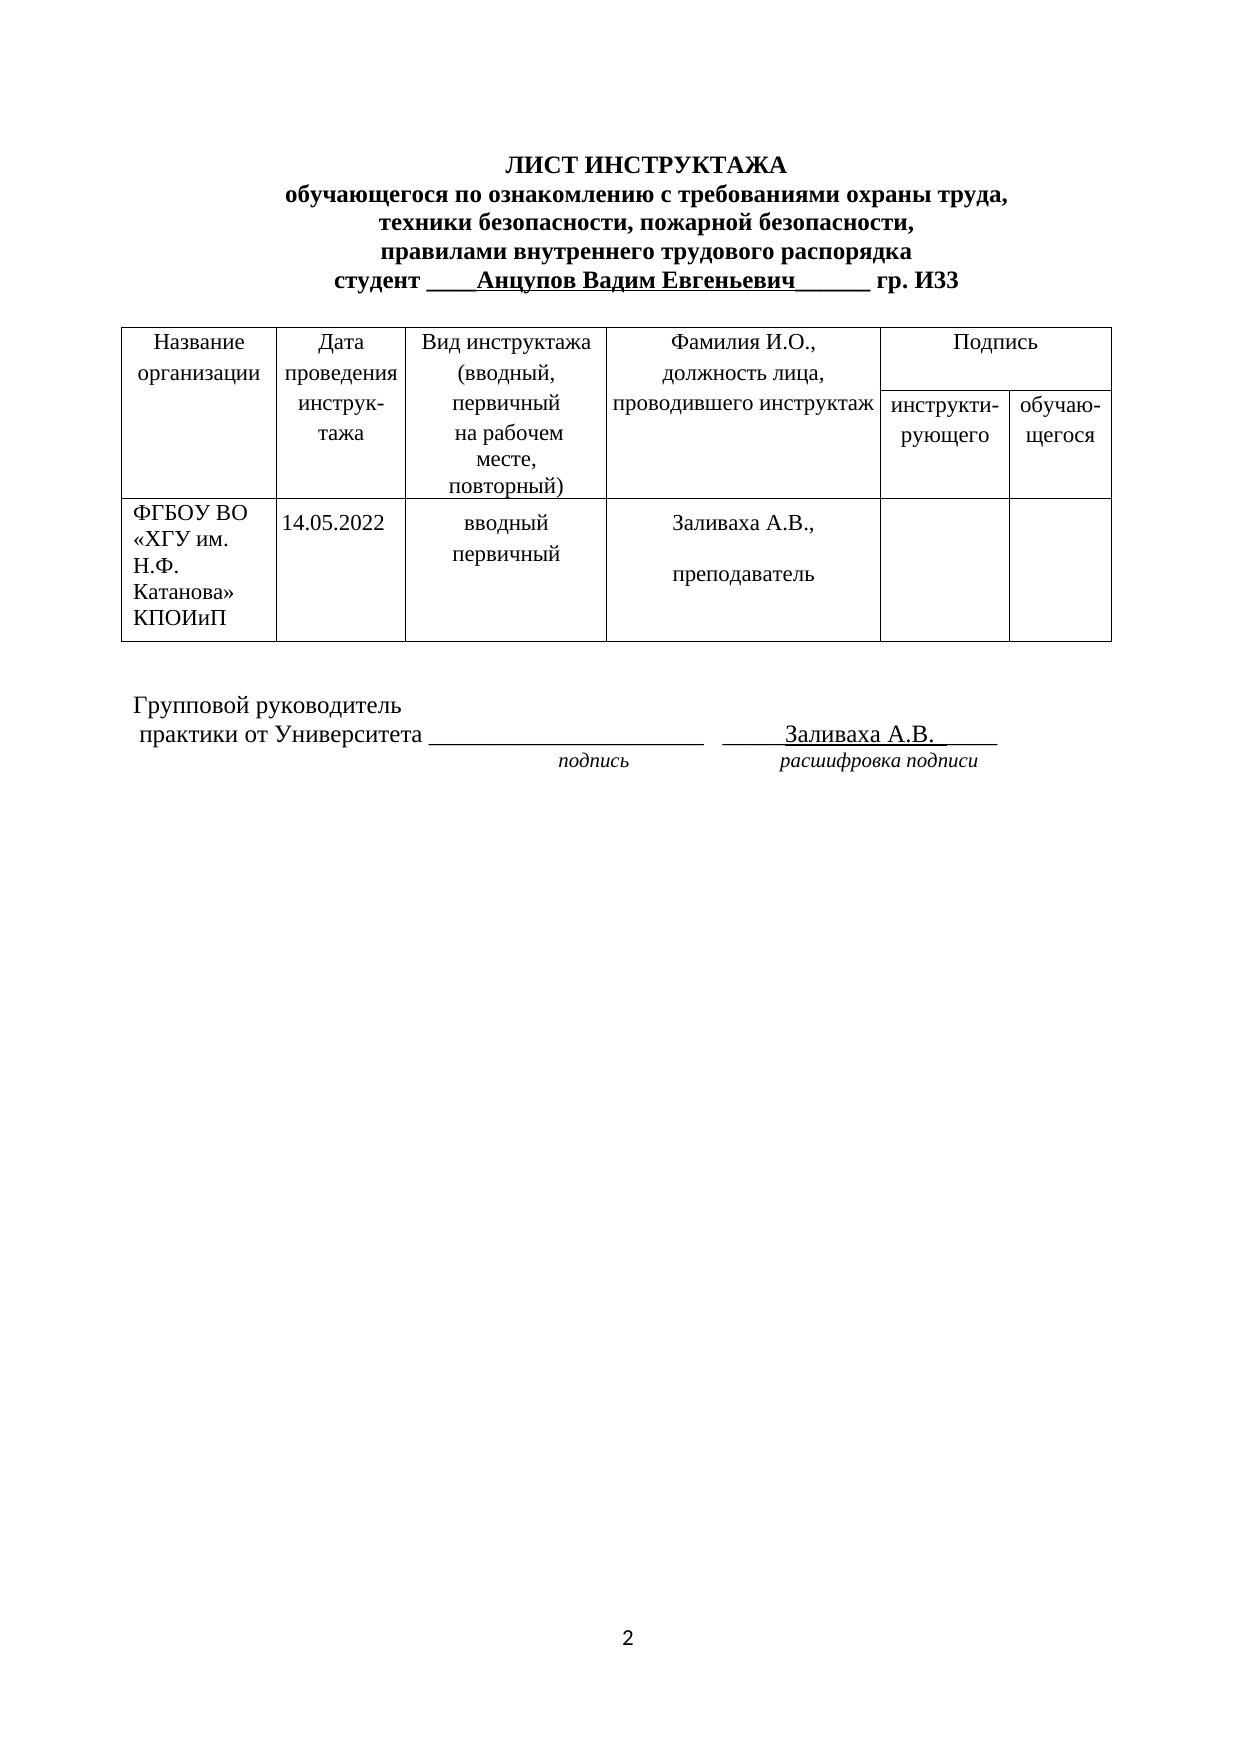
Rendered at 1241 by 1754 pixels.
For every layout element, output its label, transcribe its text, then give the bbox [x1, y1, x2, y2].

table_cell 14.05.2022 [277, 499, 405, 641]
text правилами внутреннего трудового распорядка [170, 236, 1122, 265]
table_header Вид инструктажа (вводный, первичный на рабочем месте, повторный) [406, 328, 606, 498]
table_cell обучаю-щегося [1010, 391, 1111, 498]
table_cell [881, 499, 1009, 641]
text практики от Университета ______________________ _____Заливаха А.В. ____ [133, 719, 1122, 748]
table_header Дата проведения инструк-тажа [277, 328, 405, 498]
text Групповой руководитель [133, 690, 1122, 719]
table_header Название организации [122, 328, 276, 498]
table_cell ФГБОУ ВО «ХГУ им. Н.Ф. Катанова» КПОИиП [122, 499, 276, 641]
table_cell вводный первичный [406, 499, 606, 641]
text техники безопасности, пожарной безопасности, [170, 207, 1122, 236]
table_header Фамилия И.О., должность лица, проводившего инструктаж [607, 328, 880, 498]
table_cell [1010, 499, 1111, 641]
table_cell инструкти-рующего [881, 391, 1009, 498]
text подпись расшифровка подписи [133, 748, 1122, 772]
table_cell Заливаха А.В., преподаватель [607, 499, 880, 641]
text студент ____Анцупов Вадим Евгеньевич______ гр. И33 [170, 265, 1122, 294]
table_header Подпись [881, 328, 1111, 390]
text ЛИСТ ИНСТРУКТАЖА [170, 150, 1122, 179]
text обучающегося по ознакомлению с требованиями охраны труда, [170, 179, 1122, 207]
